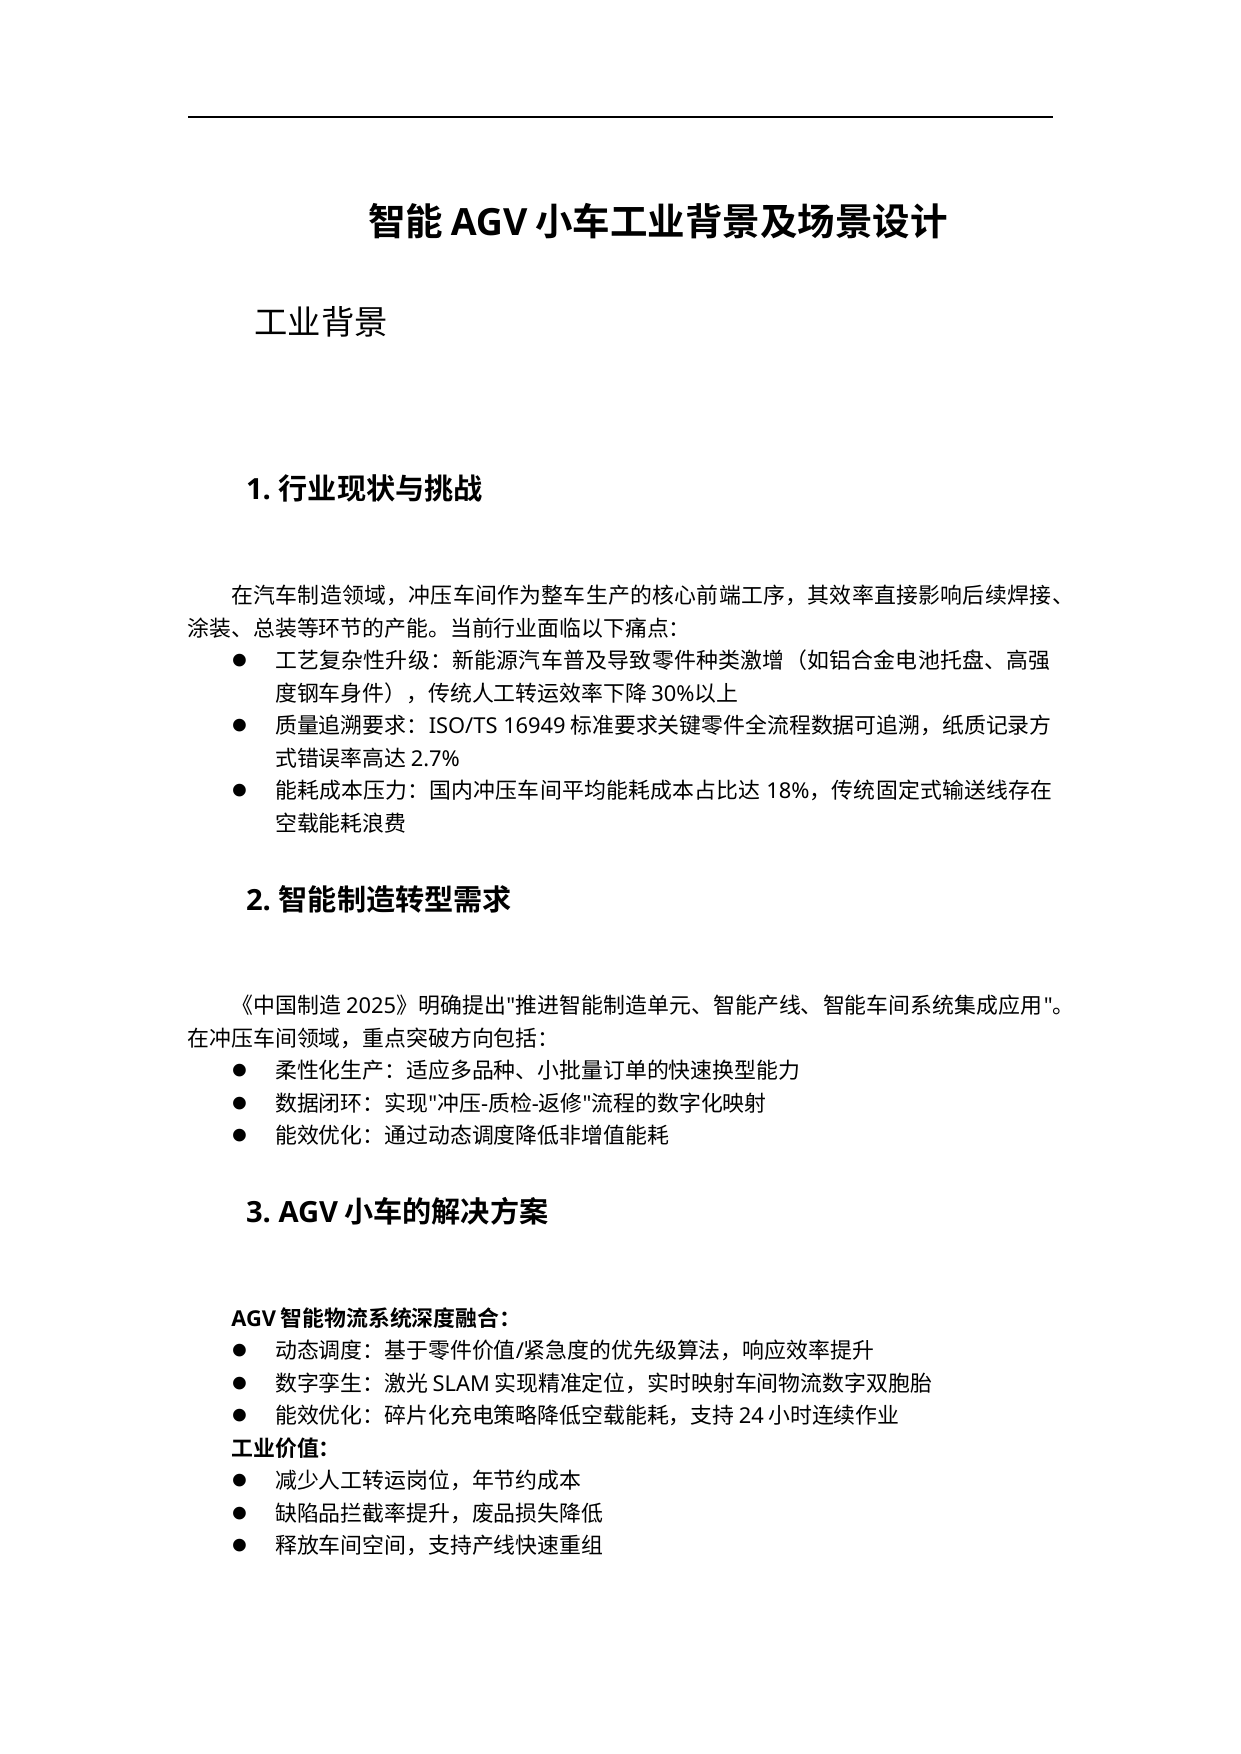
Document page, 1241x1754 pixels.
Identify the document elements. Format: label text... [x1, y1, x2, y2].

list ​工艺复杂性升级：新能源汽车普及导致零件种类激增（如铝合金电池托盘、高强度钢车身件），传统人工转运效率下降30%以上 [231, 643, 1053, 708]
list ​能效优化：通过动态调度降低非增值能耗 [231, 1118, 1053, 1150]
list ​能效优化：碎片化充电策略降低空载能耗，支持24小时连续作业 [231, 1398, 1053, 1430]
subtitle 3. AGV小车的解决方案 [187, 1177, 1053, 1242]
text 《中国制造2025》明确提出"推进智能制造单元、智能产线、智能车间系统集成应用"。在冲压车间领域，重点突破方向包括： [187, 988, 1053, 1053]
text 在汽车制造领域，冲压车间作为整车生产的核心前端工序，其效率直接影响后续焊接、涂装、总装等环节的产能。当前行业面临以下痛点： [187, 578, 1053, 643]
list 减少人工转运岗位，年节约成本 [231, 1463, 1053, 1495]
text 工业价值： [187, 1430, 1053, 1463]
list ​柔性化生产：适应多品种、小批量订单的快速换型能力 [231, 1053, 1053, 1085]
list ​数字孪生：激光SLAM实现精准定位，实时映射车间物流数字双胞胎 [231, 1365, 1053, 1398]
list ​质量追溯要求：ISO/TS 16949标准要求关键零件全流程数据可追溯，纸质记录方式错误率高达2.7% [231, 708, 1053, 773]
list ​能耗成本压力：国内冲压车间平均能耗成本占比达18%，传统固定式输送线存在空载能耗浪费 [231, 773, 1053, 838]
text AGV智能物流系统深度融合： [187, 1300, 1053, 1333]
subtitle 工业背景 [187, 287, 1053, 352]
list 释放车间空间，支持产线快速重组 [231, 1528, 1053, 1560]
list ​动态调度：基于零件价值/紧急度的优先级算法，响应效率提升 [231, 1333, 1053, 1365]
list 缺陷品拦截率提升，废品损失降低 [231, 1495, 1053, 1528]
subtitle 1. ​行业现状与挑战 [187, 455, 1053, 520]
list ​数据闭环：实现"冲压-质检-返修"流程的数字化映射 [231, 1085, 1053, 1118]
title 智能AGV小车工业背景及场景设计 [187, 187, 1053, 252]
subtitle 2. ​智能制造转型需求 [187, 865, 1053, 930]
